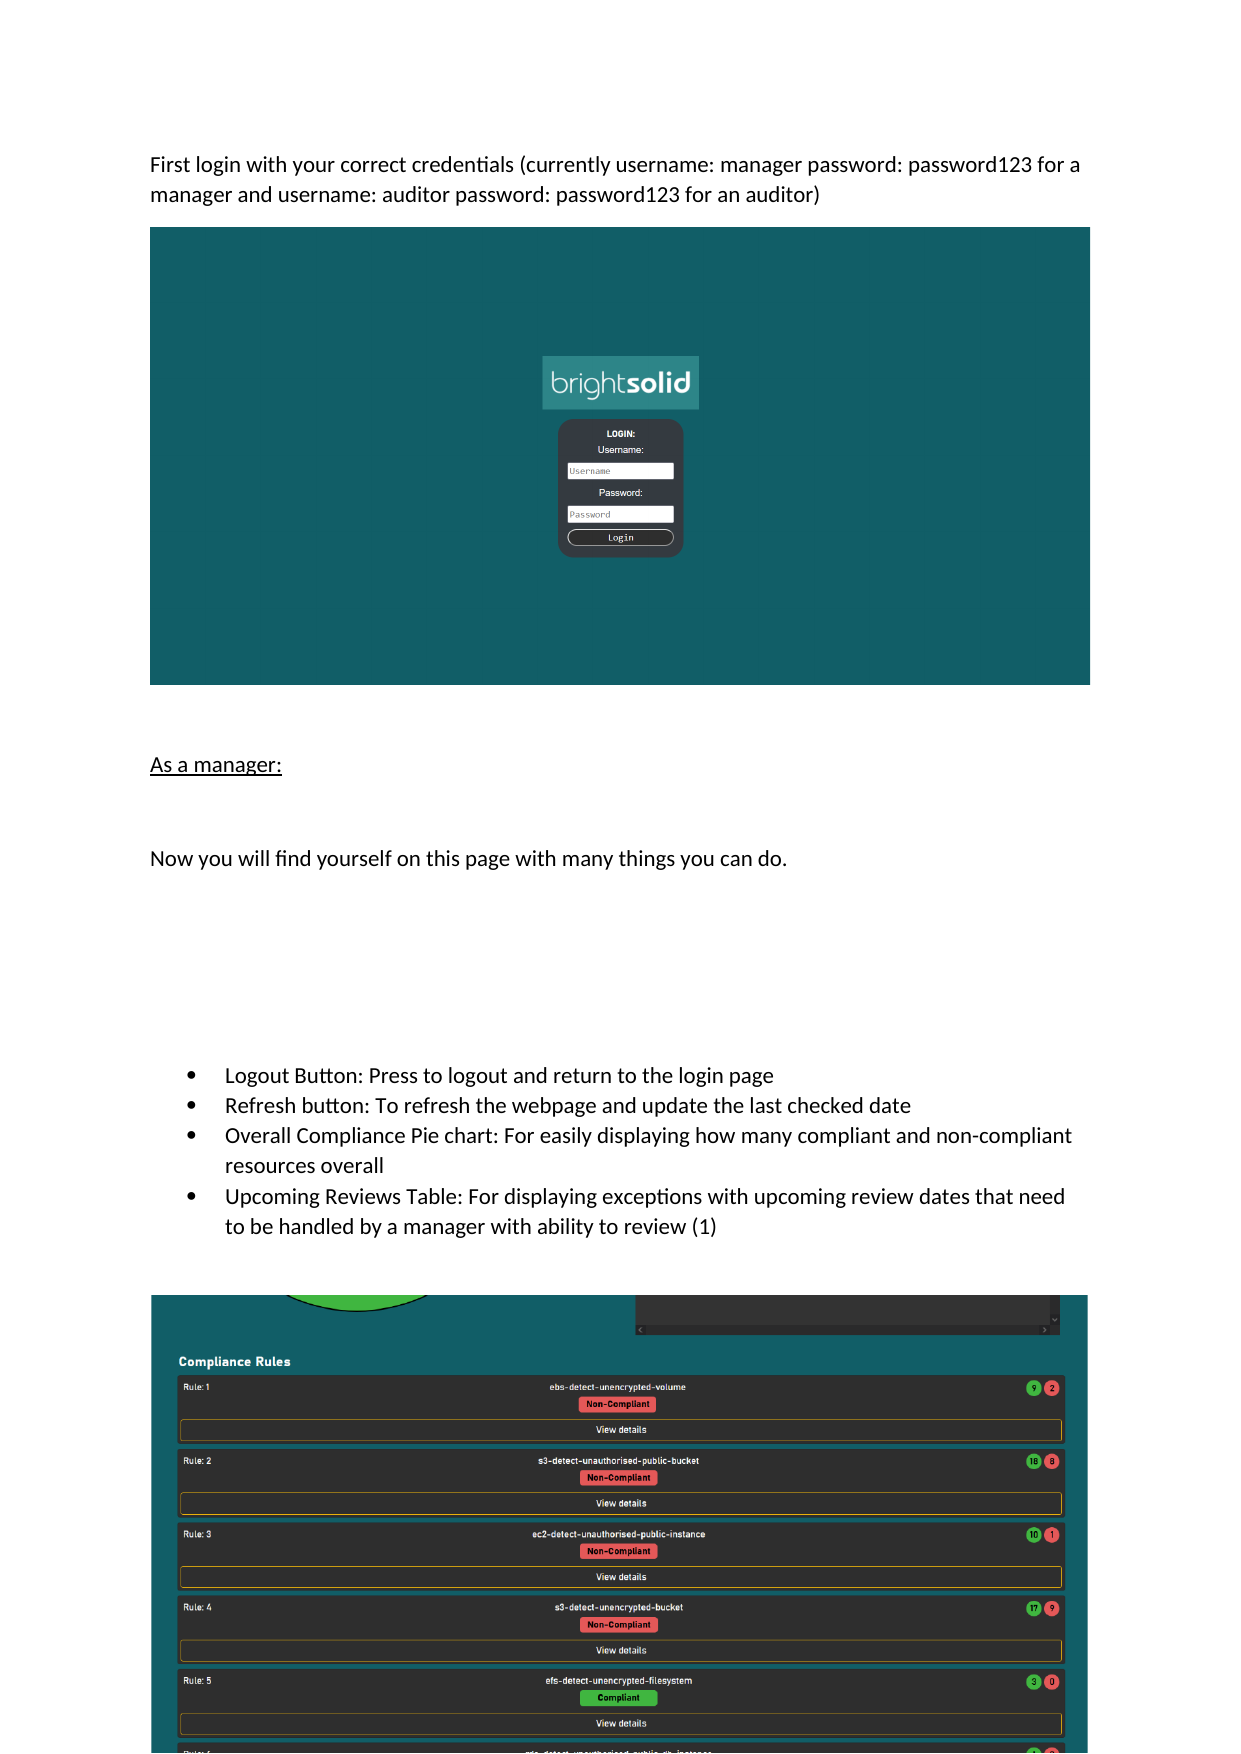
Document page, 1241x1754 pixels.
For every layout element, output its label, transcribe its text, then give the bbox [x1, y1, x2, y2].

picture [150, 227, 1091, 685]
list Upcoming Reviews Table: For displaying exceptions with upcoming review dates that need to be handled by a manager with ability to review (1) [187, 1182, 1090, 1240]
list Overall Compliance Pie chart: For easily displaying how many compliant and non-compliant resources overall [187, 1121, 1090, 1179]
text First login with your correct credentials (currently username: manager password: password123 for a manager and username: auditor password: password123 for an auditor) [150, 150, 1090, 208]
picture [150, 1295, 1087, 1752]
text As a manager: [150, 750, 1090, 778]
text Now you will find yourself on this page with many things you can do. [150, 844, 1090, 872]
list Logout Button: Press to logout and return to the login page [187, 1061, 1090, 1089]
list Refresh button: To refresh the webpage and update the last checked date [187, 1091, 1090, 1119]
